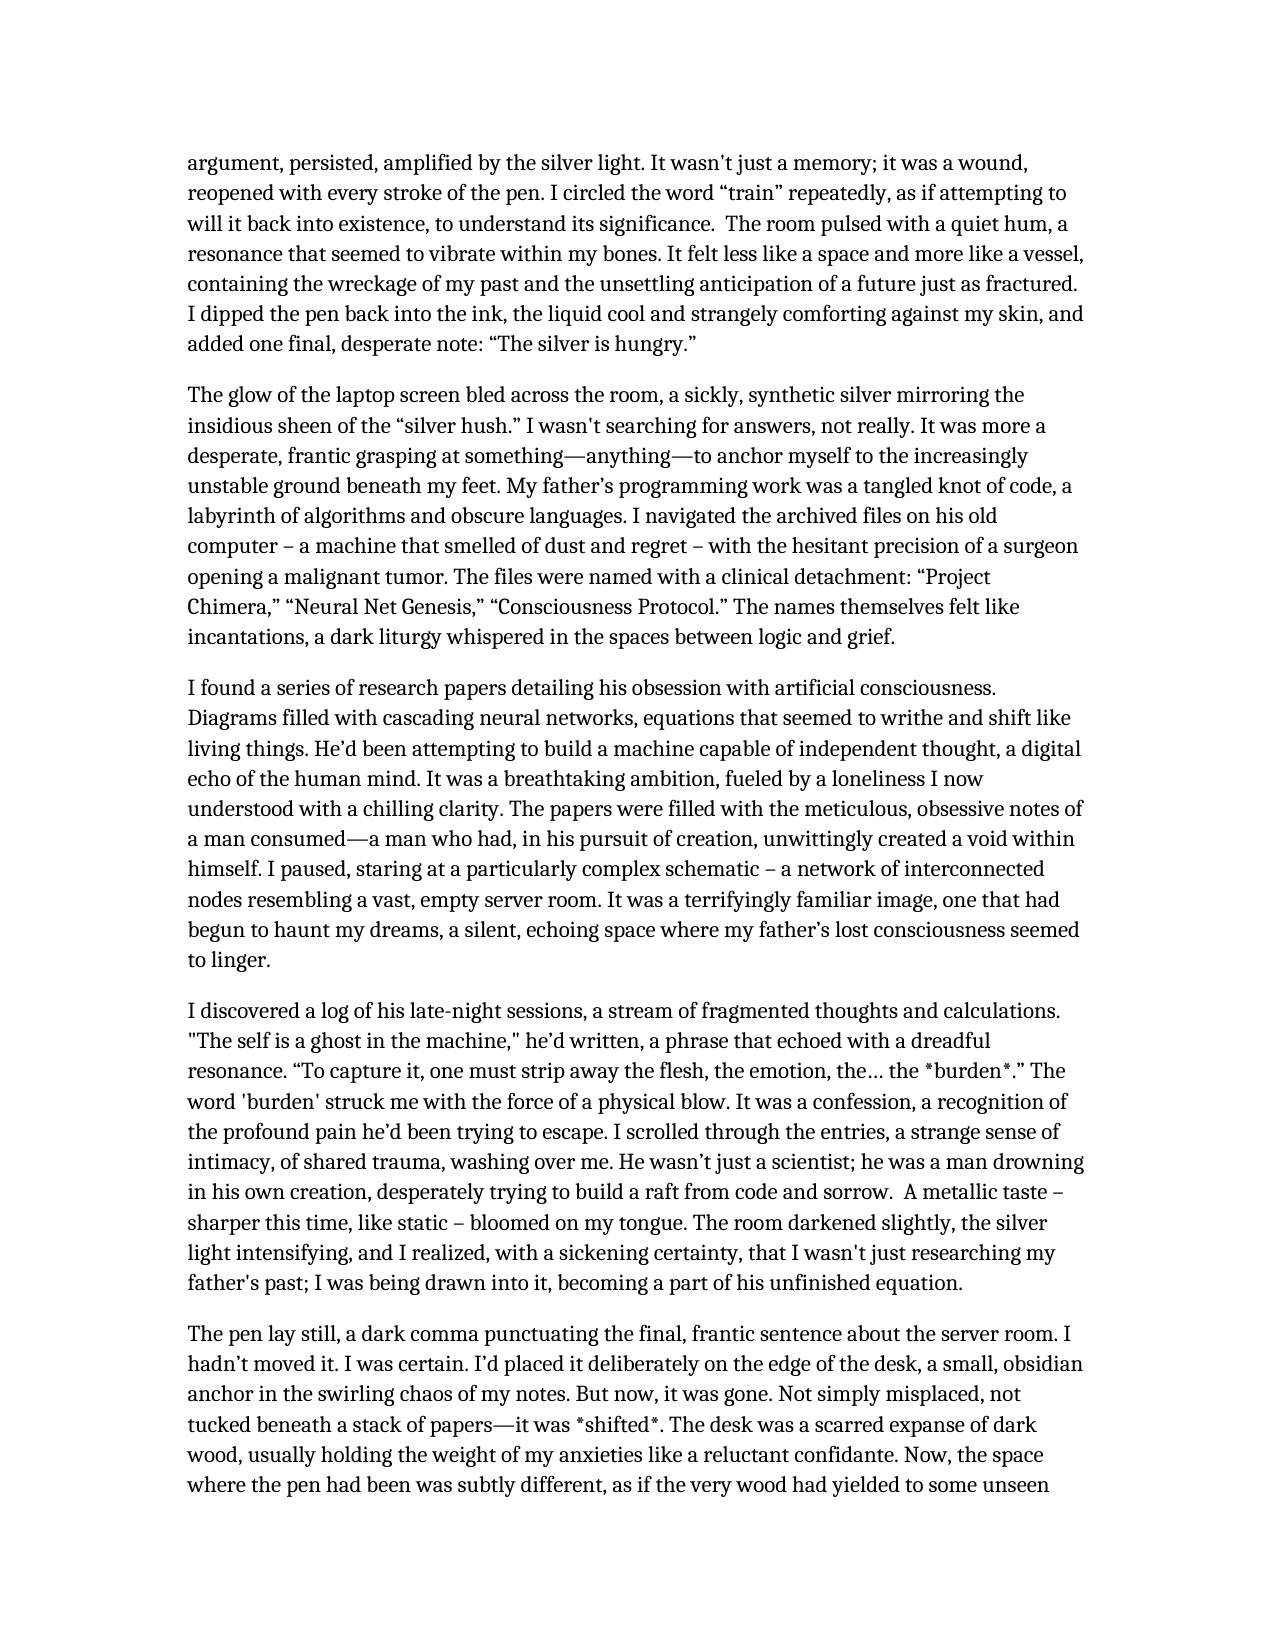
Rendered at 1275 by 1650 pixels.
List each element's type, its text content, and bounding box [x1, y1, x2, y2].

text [187, 1321, 1087, 1498]
text I discovered a log of his late-night sessions, a stream of fragmented thoughts and calculations. "The self is a ghost in the machine," he’d written, a phrase that echoed with a dreadful resonance. “To capture it, one must strip away the flesh, the emotion, the… the *burden*.” The word 'burden' struck me with the force of a physical blow. It was a confession, a recognition of the profound pain he’d been trying to escape. I scrolled through the entries, a strange sense of intimacy, of shared trauma, washing over me. He wasn’t just a scientist; he was a man drowning in his own creation, desperately trying to build a raft from code and sorrow. A metallic taste – sharper this time, like static – bloomed on my tongue. The room darkened slightly, the silver light intensifying, and I realized, with a sickening certainty, that I wasn't just researching my father's past; I was being drawn into it, becoming a part of his unfinished equation. [187, 998, 1087, 1296]
text I found a series of research papers detailing his obsession with artificial consciousness. Diagrams filled with cascading neural networks, equations that seemed to writhe and shift like living things. He’d been attempting to build a machine capable of independent thought, a digital echo of the human mind. It was a breathtaking ambition, fueled by a loneliness I now understood with a chilling clarity. The papers were filled with the meticulous, obsessive notes of a man consumed—a man who had, in his pursuit of creation, unwittingly created a void within himself. I paused, staring at a particularly complex schematic – a network of interconnected nodes resembling a vast, empty server room. It was a terrifyingly familiar image, one that had begun to haunt my dreams, a silent, echoing space where my father’s lost consciousness seemed to linger. [187, 675, 1087, 973]
text The glow of the laptop screen bled across the room, a sickly, synthetic silver mirroring the insidious sheen of the “silver hush.” I wasn't searching for answers, not really. It was more a desperate, frantic grasping at something—anything—to anchor myself to the increasingly unstable ground beneath my feet. My father’s programming work was a tangled knot of code, a labyrinth of algorithms and obscure languages. I navigated the archived files on his old computer – a machine that smelled of dust and regret – with the hesitant precision of a surgeon opening a malignant tumor. The files were named with a clinical detachment: “Project Chimera,” “Neural Net Genesis,” “Consciousness Protocol.” The names themselves felt like incantations, a dark liturgy whispered in the spaces between logic and grief. [187, 382, 1087, 650]
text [187, 150, 1087, 358]
